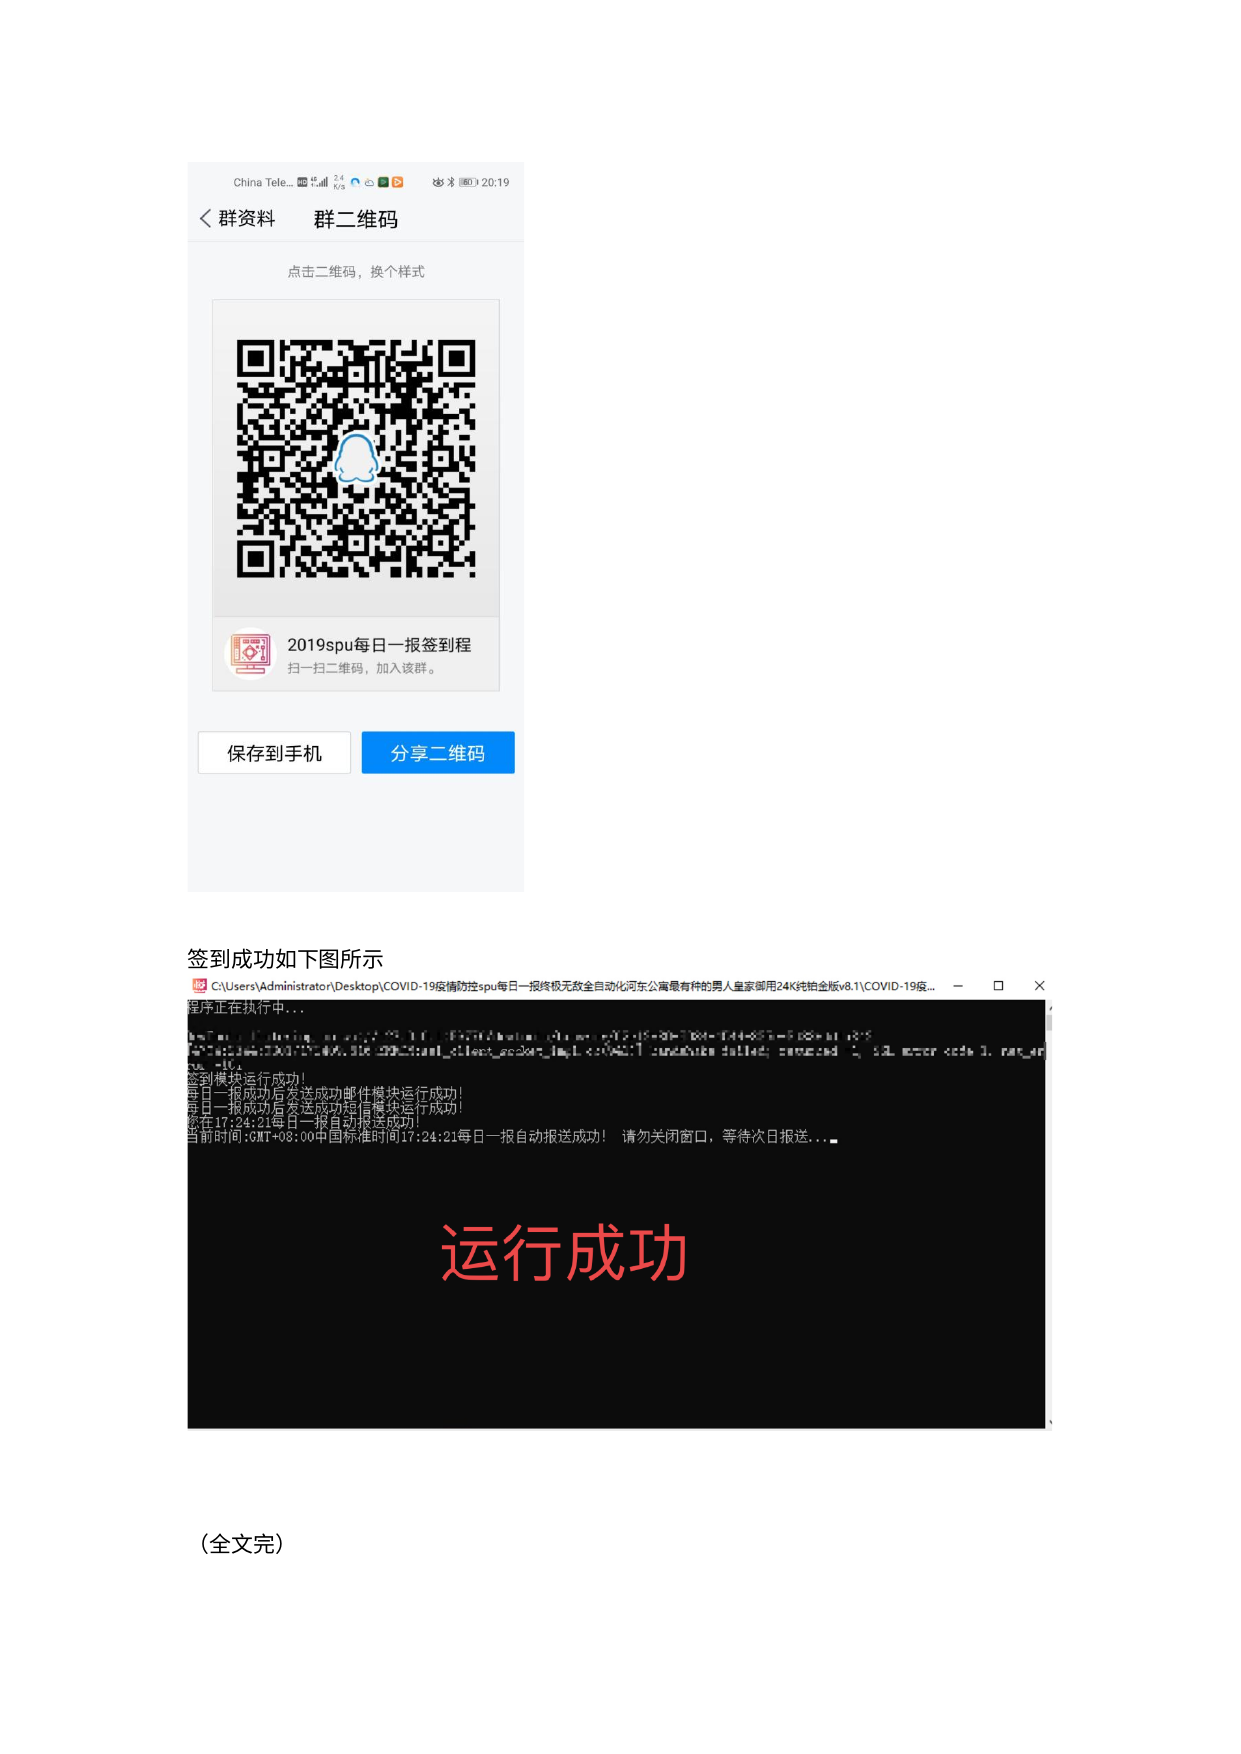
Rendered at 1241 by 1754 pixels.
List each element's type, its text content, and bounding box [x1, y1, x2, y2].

text （全文完） [187, 1527, 1053, 1559]
picture [187, 162, 525, 892]
picture [187, 974, 1053, 1431]
text 签到成功如下图所示 [187, 942, 1053, 974]
